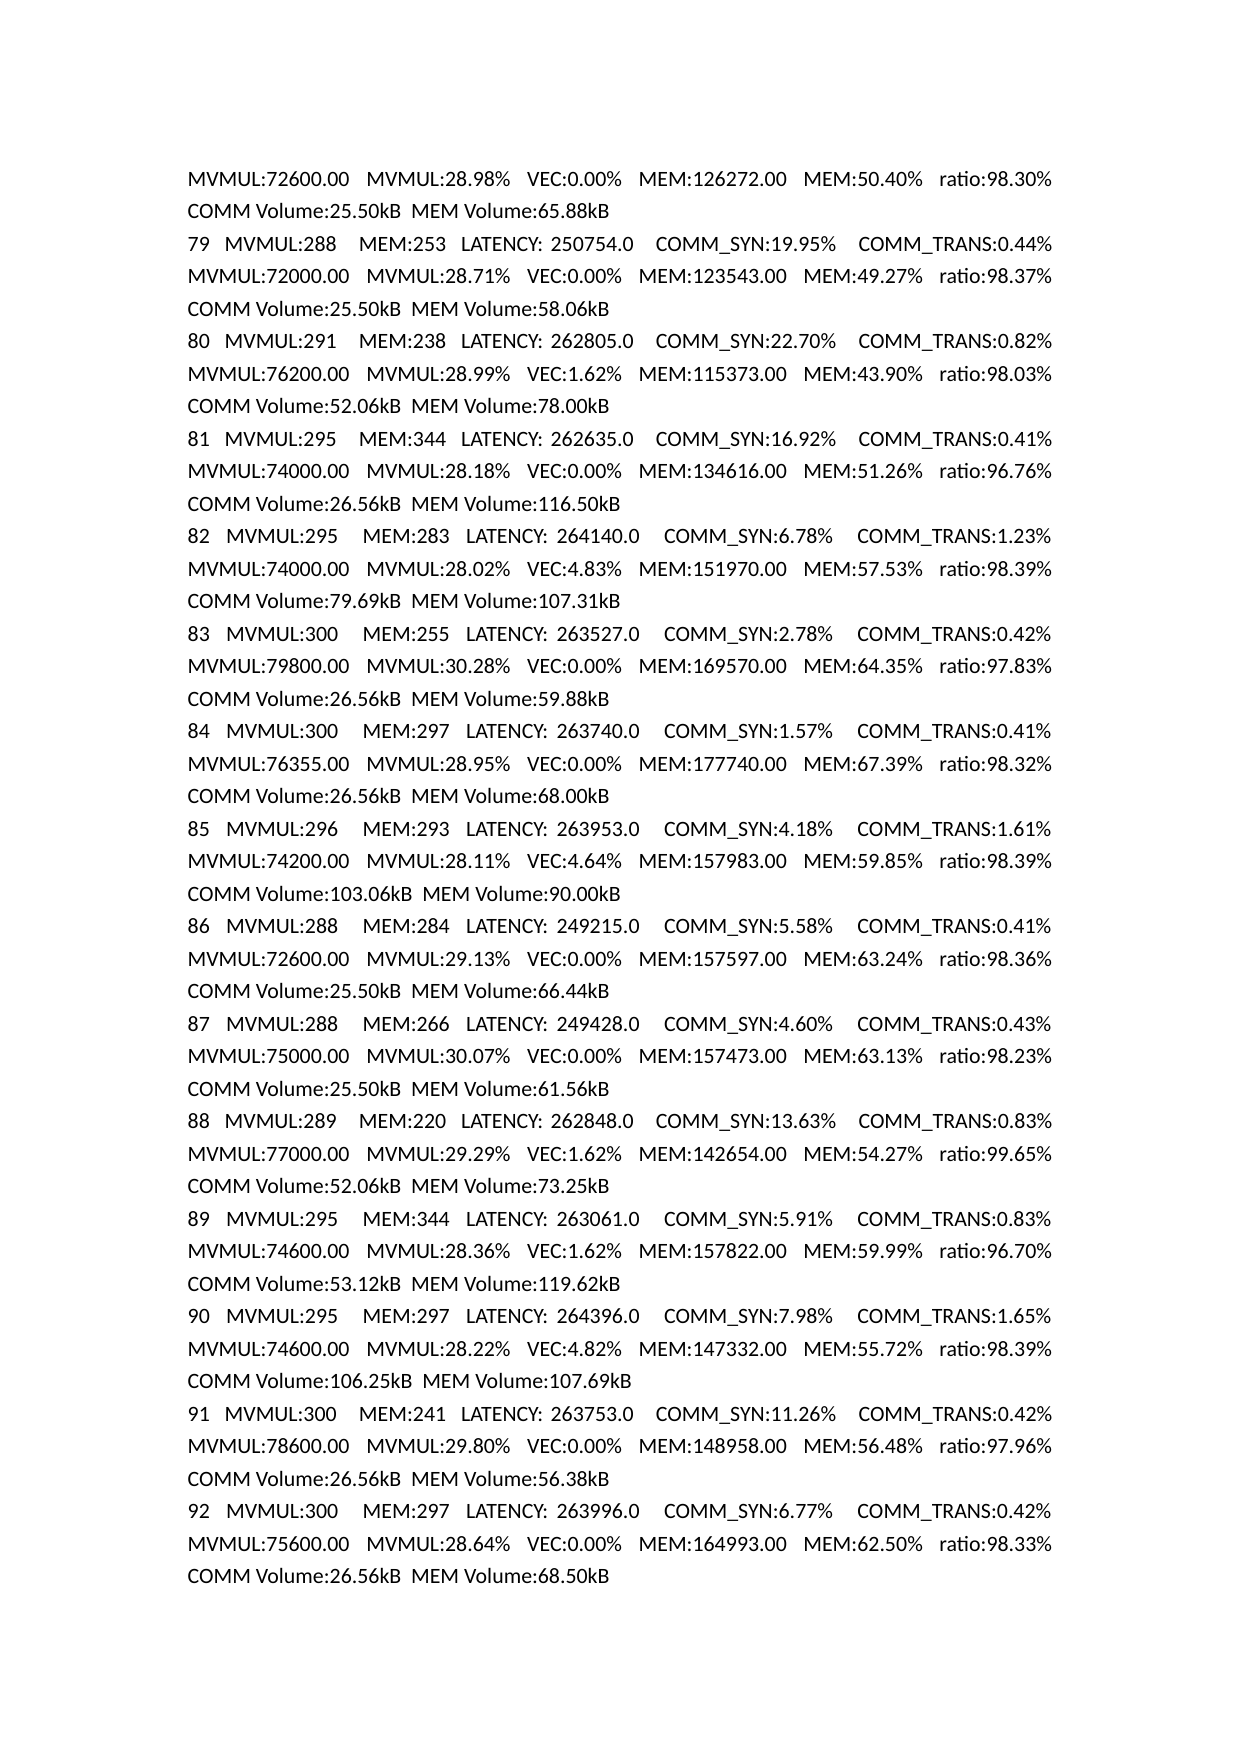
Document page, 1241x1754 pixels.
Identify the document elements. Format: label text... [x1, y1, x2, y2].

text 84 MVMUL:300 MEM:297 LATENCY: 263740.0 COMM_SYN:1.57% COMM_TRANS:0.41% MVMUL:76355.00 MVMUL:28.95% VEC:0.00% MEM:177740.00 MEM:67.39% ratio:98.32% COMM Volume:26.56kB MEM Volume:68.00kB [187, 714, 1053, 812]
text 79 MVMUL:288 MEM:253 LATENCY: 250754.0 COMM_SYN:19.95% COMM_TRANS:0.44% MVMUL:72000.00 MVMUL:28.71% VEC:0.00% MEM:123543.00 MEM:49.27% ratio:98.37% COMM Volume:25.50kB MEM Volume:58.06kB [187, 227, 1053, 324]
text 85 MVMUL:296 MEM:293 LATENCY: 263953.0 COMM_SYN:4.18% COMM_TRANS:1.61% MVMUL:74200.00 MVMUL:28.11% VEC:4.64% MEM:157983.00 MEM:59.85% ratio:98.39% COMM Volume:103.06kB MEM Volume:90.00kB [187, 812, 1053, 909]
text 86 MVMUL:288 MEM:284 LATENCY: 249215.0 COMM_SYN:5.58% COMM_TRANS:0.41% MVMUL:72600.00 MVMUL:29.13% VEC:0.00% MEM:157597.00 MEM:63.24% ratio:98.36% COMM Volume:25.50kB MEM Volume:66.44kB [187, 909, 1053, 1007]
text 92 MVMUL:300 MEM:297 LATENCY: 263996.0 COMM_SYN:6.77% COMM_TRANS:0.42% MVMUL:75600.00 MVMUL:28.64% VEC:0.00% MEM:164993.00 MEM:62.50% ratio:98.33% COMM Volume:26.56kB MEM Volume:68.50kB [187, 1494, 1053, 1592]
text 91 MVMUL:300 MEM:241 LATENCY: 263753.0 COMM_SYN:11.26% COMM_TRANS:0.42% MVMUL:78600.00 MVMUL:29.80% VEC:0.00% MEM:148958.00 MEM:56.48% ratio:97.96% COMM Volume:26.56kB MEM Volume:56.38kB [187, 1397, 1053, 1494]
text 89 MVMUL:295 MEM:344 LATENCY: 263061.0 COMM_SYN:5.91% COMM_TRANS:0.83% MVMUL:74600.00 MVMUL:28.36% VEC:1.62% MEM:157822.00 MEM:59.99% ratio:96.70% COMM Volume:53.12kB MEM Volume:119.62kB [187, 1202, 1053, 1299]
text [187, 162, 1053, 227]
text 90 MVMUL:295 MEM:297 LATENCY: 264396.0 COMM_SYN:7.98% COMM_TRANS:1.65% MVMUL:74600.00 MVMUL:28.22% VEC:4.82% MEM:147332.00 MEM:55.72% ratio:98.39% COMM Volume:106.25kB MEM Volume:107.69kB [187, 1299, 1053, 1397]
text 87 MVMUL:288 MEM:266 LATENCY: 249428.0 COMM_SYN:4.60% COMM_TRANS:0.43% MVMUL:75000.00 MVMUL:30.07% VEC:0.00% MEM:157473.00 MEM:63.13% ratio:98.23% COMM Volume:25.50kB MEM Volume:61.56kB [187, 1007, 1053, 1104]
text 83 MVMUL:300 MEM:255 LATENCY: 263527.0 COMM_SYN:2.78% COMM_TRANS:0.42% MVMUL:79800.00 MVMUL:30.28% VEC:0.00% MEM:169570.00 MEM:64.35% ratio:97.83% COMM Volume:26.56kB MEM Volume:59.88kB [187, 617, 1053, 714]
text 81 MVMUL:295 MEM:344 LATENCY: 262635.0 COMM_SYN:16.92% COMM_TRANS:0.41% MVMUL:74000.00 MVMUL:28.18% VEC:0.00% MEM:134616.00 MEM:51.26% ratio:96.76% COMM Volume:26.56kB MEM Volume:116.50kB [187, 422, 1053, 519]
text 82 MVMUL:295 MEM:283 LATENCY: 264140.0 COMM_SYN:6.78% COMM_TRANS:1.23% MVMUL:74000.00 MVMUL:28.02% VEC:4.83% MEM:151970.00 MEM:57.53% ratio:98.39% COMM Volume:79.69kB MEM Volume:107.31kB [187, 519, 1053, 617]
text 88 MVMUL:289 MEM:220 LATENCY: 262848.0 COMM_SYN:13.63% COMM_TRANS:0.83% MVMUL:77000.00 MVMUL:29.29% VEC:1.62% MEM:142654.00 MEM:54.27% ratio:99.65% COMM Volume:52.06kB MEM Volume:73.25kB [187, 1104, 1053, 1202]
text 80 MVMUL:291 MEM:238 LATENCY: 262805.0 COMM_SYN:22.70% COMM_TRANS:0.82% MVMUL:76200.00 MVMUL:28.99% VEC:1.62% MEM:115373.00 MEM:43.90% ratio:98.03% COMM Volume:52.06kB MEM Volume:78.00kB [187, 324, 1053, 422]
